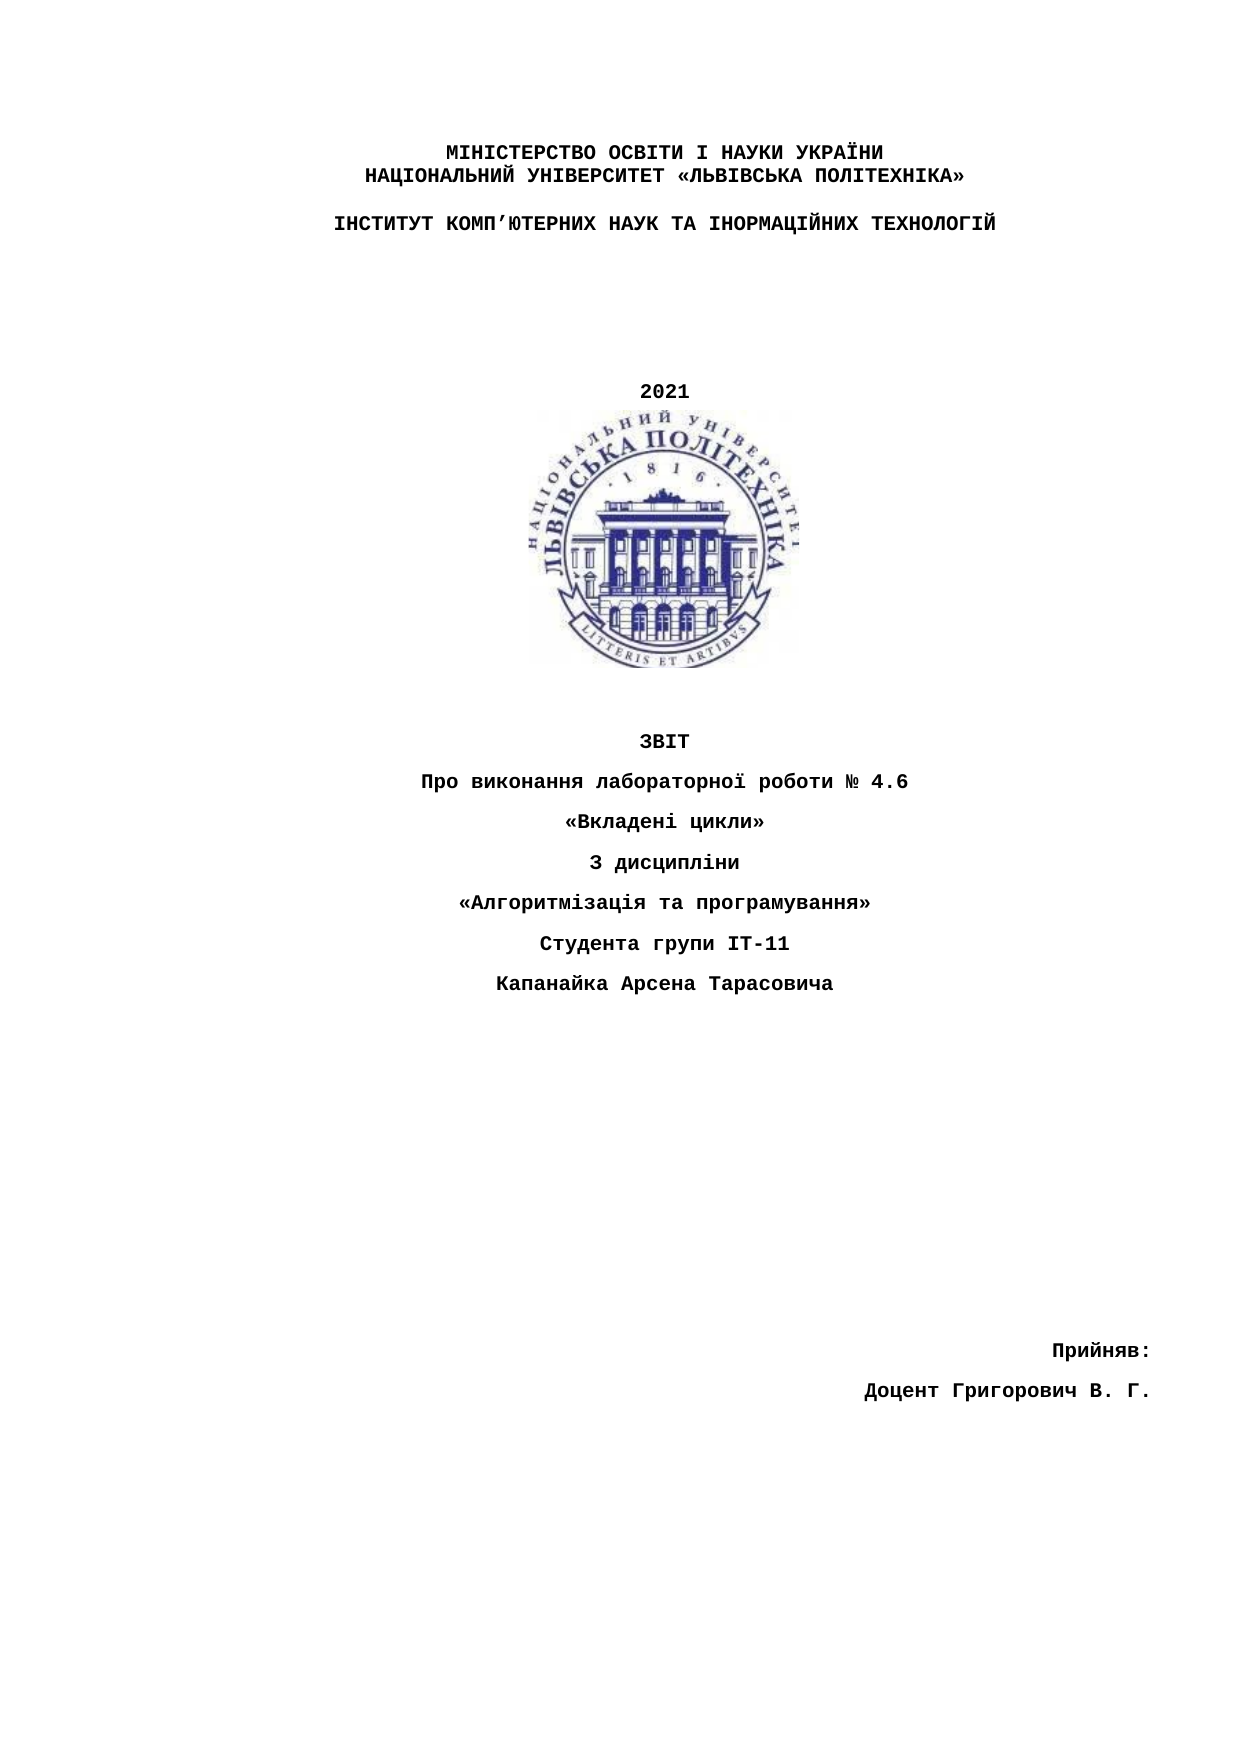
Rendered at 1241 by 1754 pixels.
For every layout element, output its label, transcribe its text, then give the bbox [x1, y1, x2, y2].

text Прийняв: [177, 1340, 1152, 1364]
text Доцент Григорович В. Г. [177, 1380, 1152, 1404]
picture [527, 410, 799, 666]
